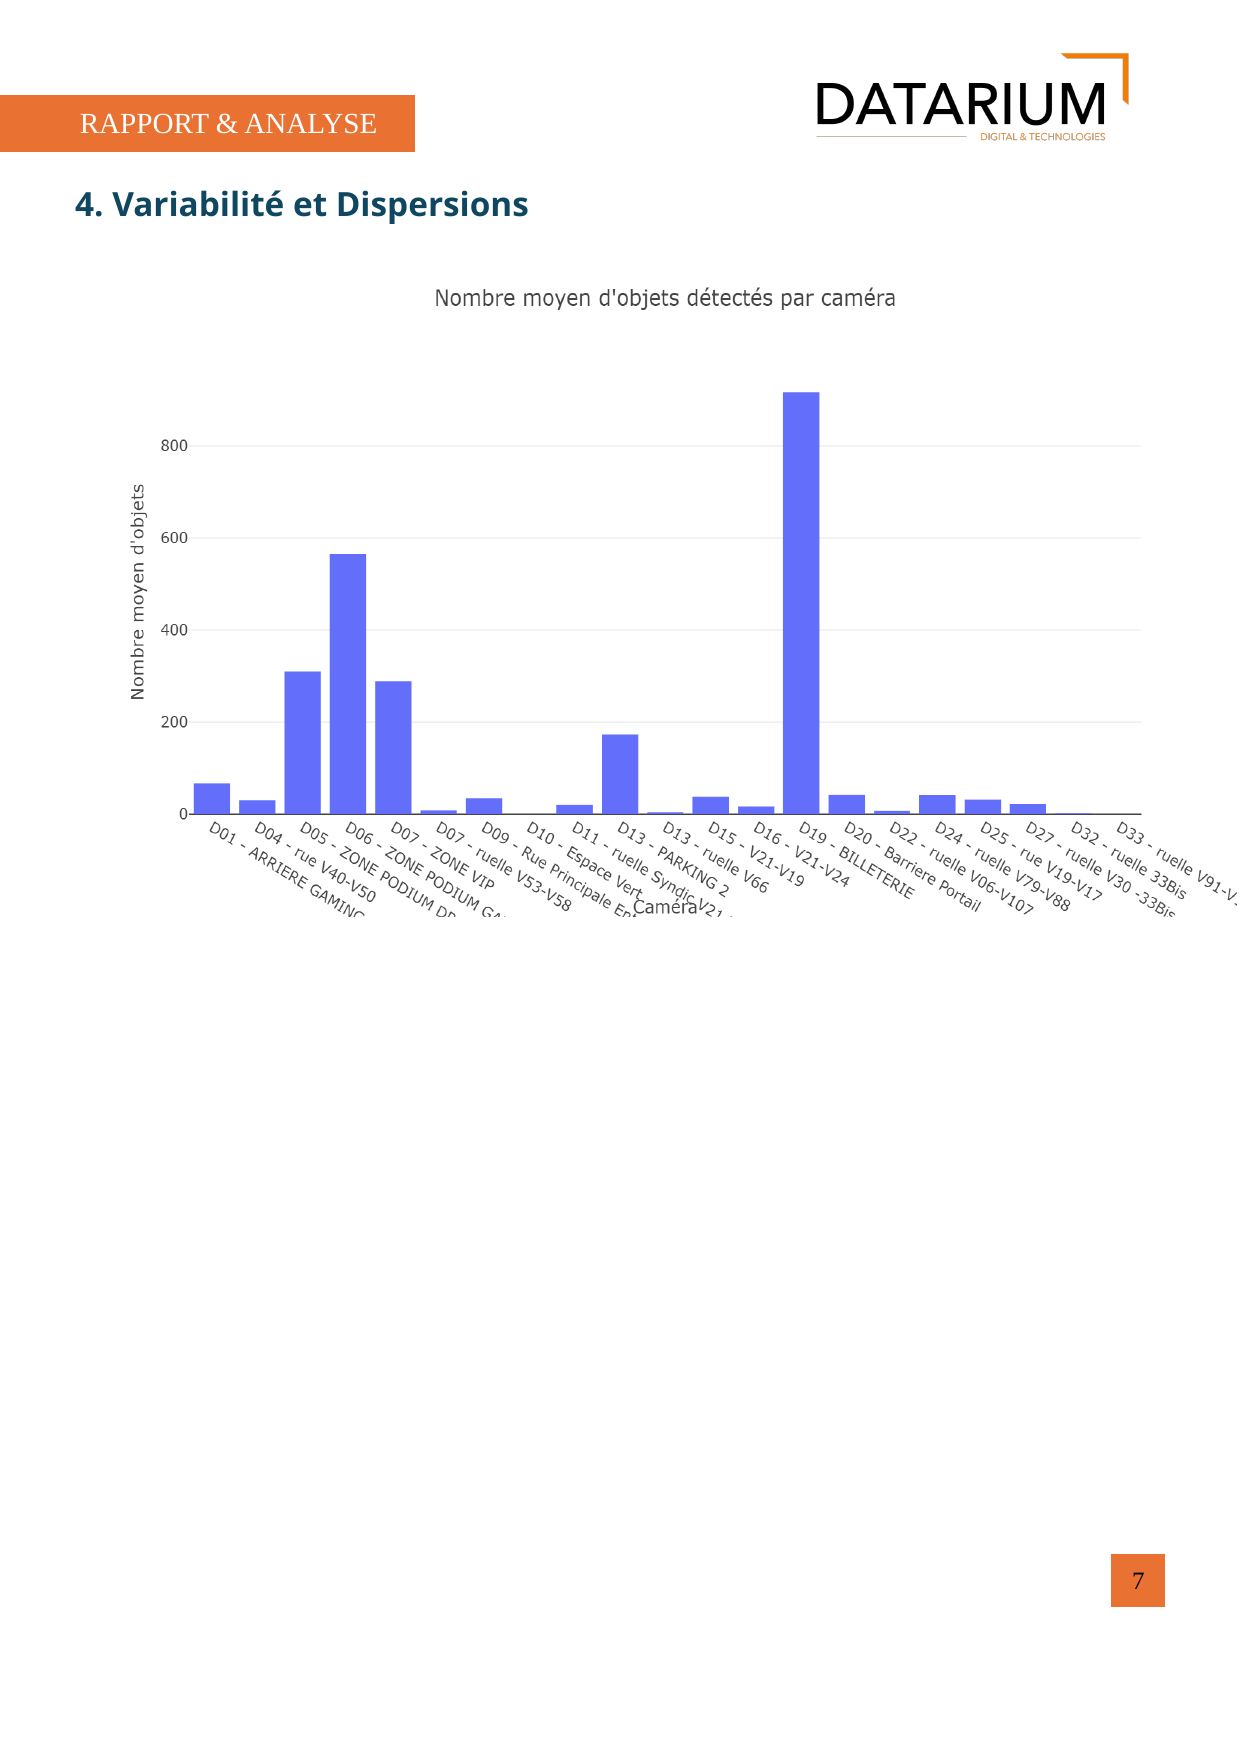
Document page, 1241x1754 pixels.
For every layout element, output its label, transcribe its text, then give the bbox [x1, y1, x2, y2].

subtitle 4. Variabilité et Dispersions [75, 181, 1165, 226]
picture [93, 241, 1237, 917]
picture [798, 41, 1142, 161]
